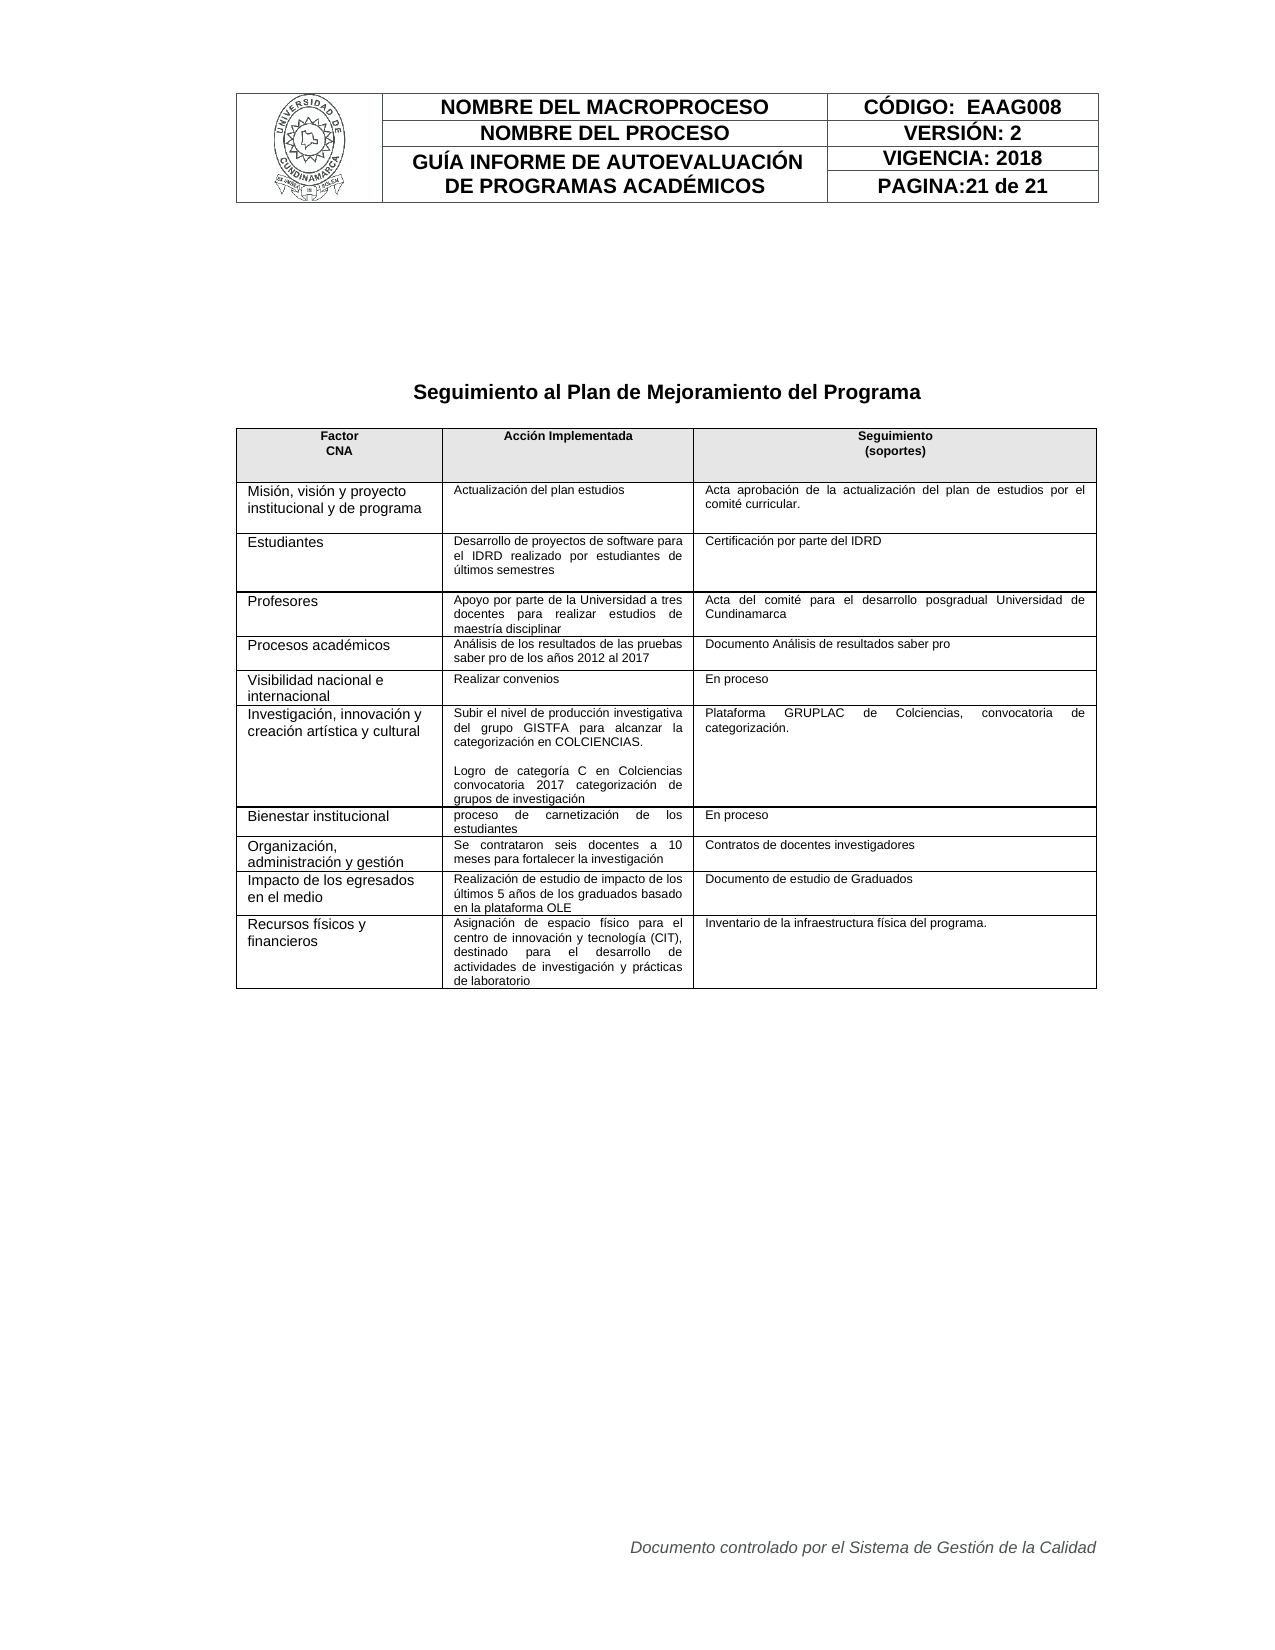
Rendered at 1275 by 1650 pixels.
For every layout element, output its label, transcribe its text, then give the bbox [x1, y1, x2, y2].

table_cell Desarrollo de proyectos de software para el IDRD realizado por estudiantes de últimos semestres [443, 534, 693, 591]
table_cell Misión, visión y proyecto institucional y de programa [237, 483, 442, 533]
picture [270, 93, 348, 202]
table_cell Profesores [237, 593, 442, 636]
text Seguimiento al Plan de Mejoramiento del Programa [236, 380, 1098, 404]
table_header Seguimiento (soportes) [694, 429, 1096, 482]
table_cell Plataforma GRUPLAC de Colciencias, convocatoria de categorización. [694, 706, 1096, 806]
table_cell Realización de estudio de impacto de los últimos 5 años de los graduados basado en la plataforma OLE [443, 872, 693, 915]
table_cell Documento de estudio de Graduados [694, 872, 1096, 915]
table_cell Acta aprobación de la actualización del plan de estudios por el comité curricular. [694, 483, 1096, 533]
table_cell Certificación por parte del IDRD [694, 534, 1096, 591]
table_cell Recursos físicos y financieros [237, 916, 442, 988]
table_cell Impacto de los egresados en el medio [237, 872, 442, 915]
table_cell Inventario de la infraestructura física del programa. [694, 916, 1096, 988]
table_cell Análisis de los resultados de las pruebas saber pro de los años 2012 al 2017 [443, 637, 693, 670]
table_cell Realizar convenios [443, 671, 693, 705]
table_cell Apoyo por parte de la Universidad a tres docentes para realizar estudios de maestría disciplinar [443, 593, 693, 636]
table_cell Documento Análisis de resultados saber pro [694, 637, 1096, 670]
table_cell proceso de carnetización de los estudiantes [443, 808, 693, 836]
table_cell Subir el nivel de producción investigativa del grupo GISTFA para alcanzar la categorización en COLCIENCIAS. Logro de categoría C en Colciencias convocatoria 2017 categorización de grupos de investigación [443, 706, 693, 806]
table_cell Visibilidad nacional e internacional [237, 671, 442, 705]
table_header Acción Implementada [443, 429, 693, 482]
table_cell En proceso [694, 671, 1096, 705]
table_cell Actualización del plan estudios [443, 483, 693, 533]
table_cell Se contrataron seis docentes a 10 meses para fortalecer la investigación [443, 837, 693, 871]
table_cell Organización, administración y gestión [237, 837, 442, 871]
table_cell Investigación, innovación y creación artística y cultural [237, 706, 442, 806]
table_cell Bienestar institucional [237, 808, 442, 836]
table_cell Contratos de docentes investigadores [694, 837, 1096, 871]
table_cell Acta del comité para el desarrollo posgradual Universidad de Cundinamarca [694, 593, 1096, 636]
table_cell Estudiantes [237, 534, 442, 591]
table_cell Procesos académicos [237, 637, 442, 670]
table_cell En proceso [694, 808, 1096, 836]
table_cell Asignación de espacio físico para el centro de innovación y tecnología (CIT), destinado para el desarrollo de actividades de investigación y prácticas de laboratorio [443, 916, 693, 988]
table_header Factor CNA [237, 429, 442, 482]
